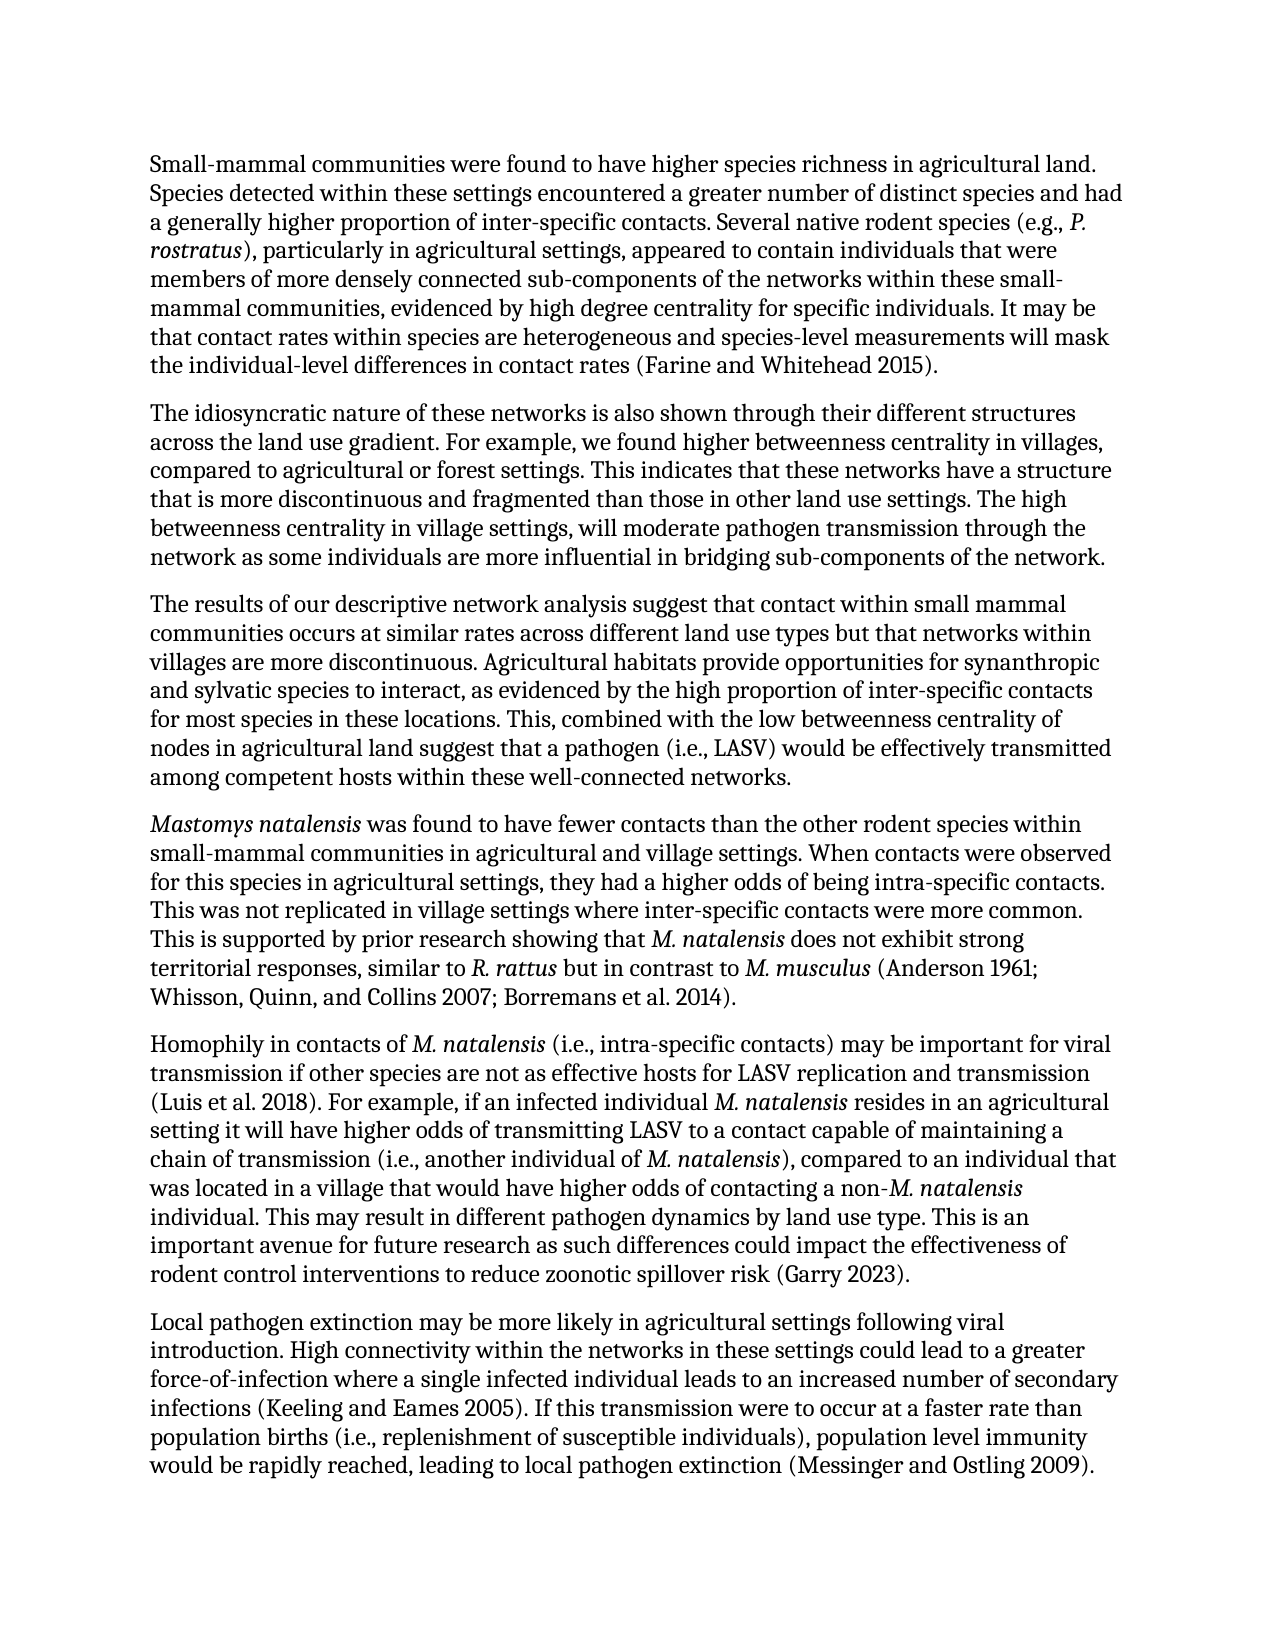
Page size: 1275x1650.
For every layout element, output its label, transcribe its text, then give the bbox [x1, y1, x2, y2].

text The results of our descriptive network analysis suggest that contact within small mammal communities occurs at similar rates across different land use types but that networks within villages are more discontinuous. Agricultural habitats provide opportunities for synanthropic and sylvatic species to interact, as evidenced by the high proportion of inter-specific contacts for most species in these locations. This, combined with the low betweenness centrality of nodes in agricultural land suggest that a pathogen (i.e., LASV) would be effectively transmitted among competent hosts within these well-connected networks. [150, 590, 1125, 791]
text Small-mammal communities were found to have higher species richness in agricultural land. Species detected within these settings encountered a greater number of distinct species and had a generally higher proportion of inter-specific contacts. Several native rodent species (e.g., P. rostratus), particularly in agricultural settings, appeared to contain individuals that were members of more densely connected sub-components of the networks within these small-mammal communities, evidenced by high degree centrality for specific individuals. It may be that contact rates within species are heterogeneous and species-level measurements will mask the individual-level differences in contact rates (Farine and Whitehead 2015). [150, 150, 1125, 380]
text Homophily in contacts of M. natalensis (i.e., intra-specific contacts) may be important for viral transmission if other species are not as effective hosts for LASV replication and transmission (Luis et al. 2018). For example, if an infected individual M. natalensis resides in an agricultural setting it will have higher odds of transmitting LASV to a contact capable of maintaining a chain of transmission (i.e., another individual of M. natalensis), compared to an individual that was located in a village that would have higher odds of contacting a non-M. natalensis individual. This may result in different pathogen dynamics by land use type. This is an important avenue for future research as such differences could impact the effectiveness of rodent control interventions to reduce zoonotic spillover risk (Garry 2023). [150, 1030, 1125, 1289]
text The idiosyncratic nature of these networks is also shown through their different structures across the land use gradient. For example, we found higher betweenness centrality in villages, compared to agricultural or forest settings. This indicates that these networks have a structure that is more discontinuous and fragmented than those in other land use settings. The high betweenness centrality in village settings, will moderate pathogen transmission through the network as some individuals are more influential in bridging sub-components of the network. [150, 399, 1125, 571]
text Mastomys natalensis was found to have fewer contacts than the other rodent species within small-mammal communities in agricultural and village settings. When contacts were observed for this species in agricultural settings, they had a higher odds of being intra-specific contacts. This was not replicated in village settings where inter-specific contacts were more common. This is supported by prior research showing that M. natalensis does not exhibit strong territorial responses, similar to R. rattus but in contrast to M. musculus (Anderson 1961; Whisson, Quinn, and Collins 2007; Borremans et al. 2014). [150, 810, 1125, 1011]
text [150, 1307, 1125, 1480]
